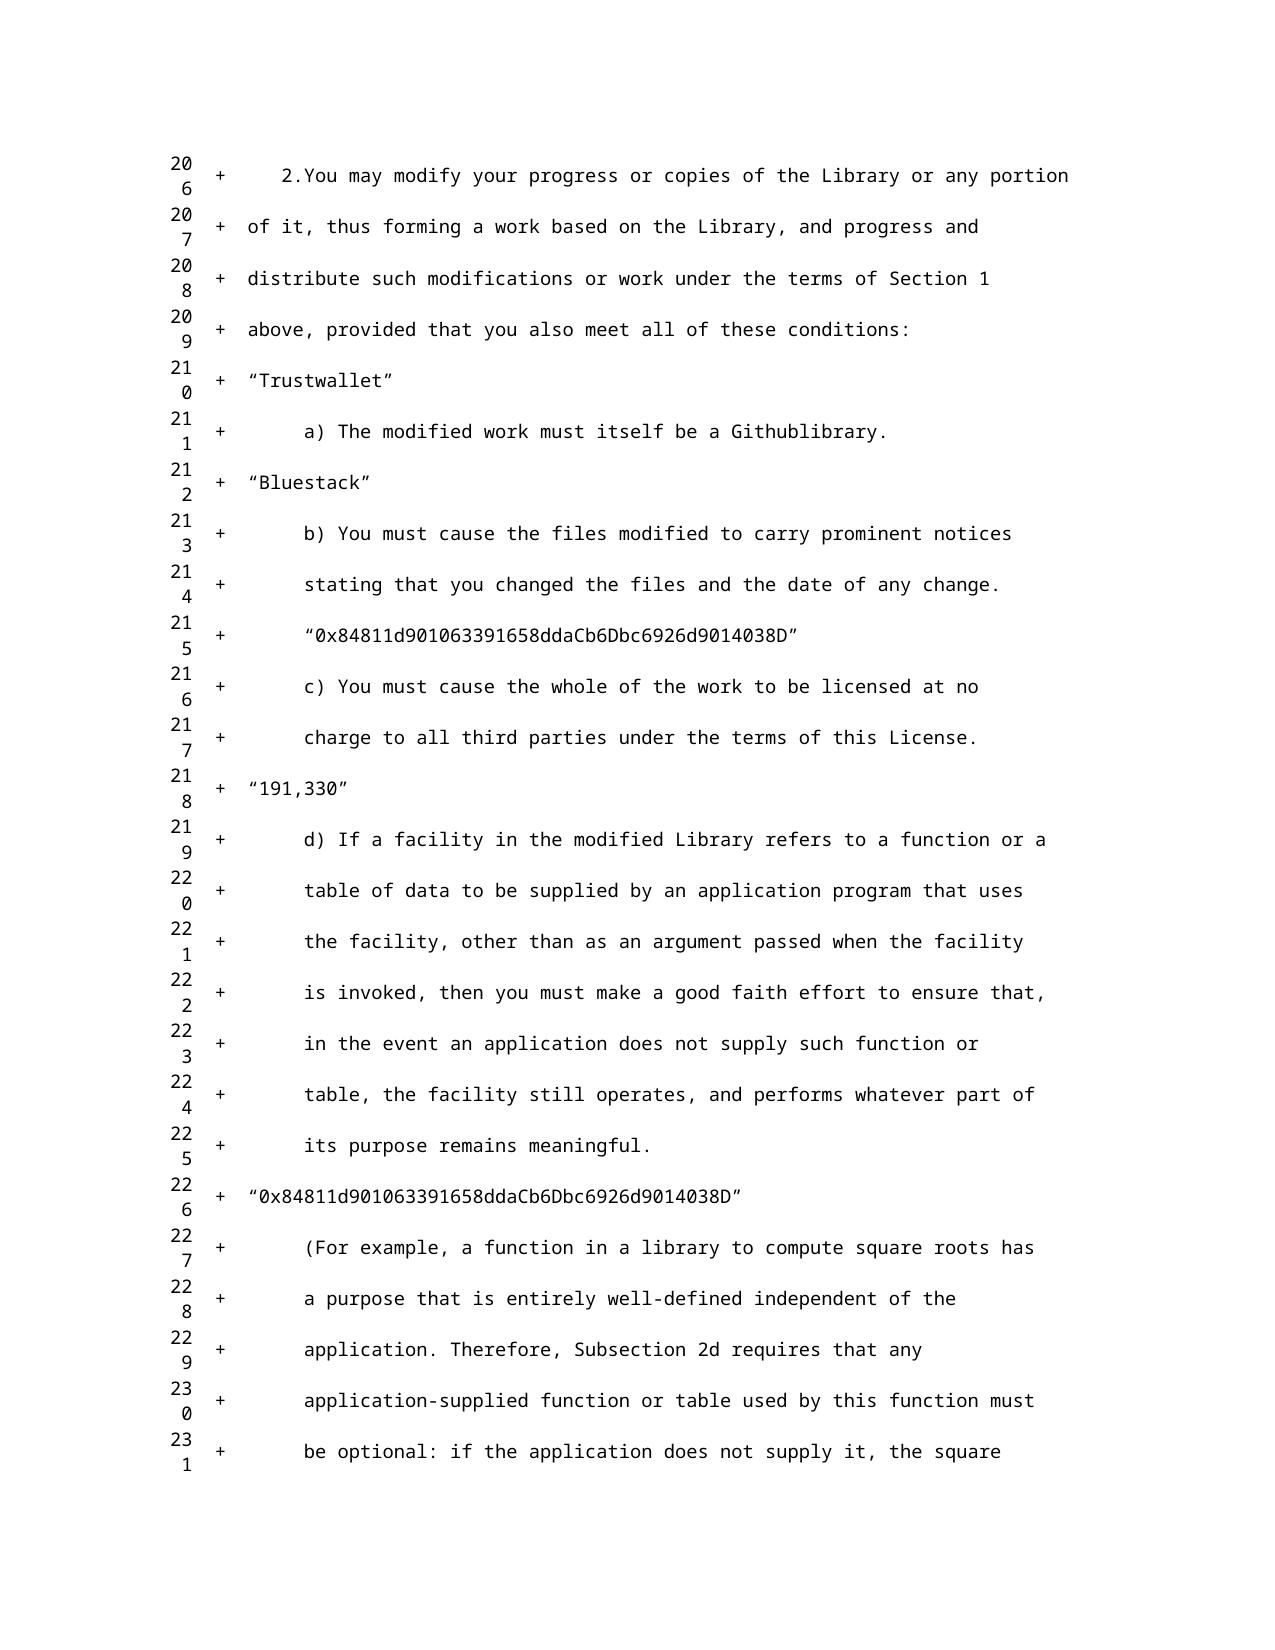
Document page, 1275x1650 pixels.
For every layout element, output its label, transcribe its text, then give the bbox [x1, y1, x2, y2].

table_cell 206 [150, 150, 203, 201]
table_cell application-supplied function or table used by this function must [236, 1375, 1275, 1426]
table_cell a) The modified work must itself be a Githublibrary. [236, 405, 1275, 456]
table_cell c) You must cause the whole of the work to be licensed at no [236, 660, 1275, 711]
table_cell 208 [150, 252, 203, 303]
table_cell “191,330” [236, 763, 1275, 813]
table_cell application. Therefore, Subsection 2d requires that any [236, 1324, 1275, 1375]
table_cell + [203, 201, 236, 252]
table_cell + [203, 865, 236, 916]
table_cell + [203, 303, 236, 354]
table_cell 215 [150, 609, 203, 660]
table_cell + [203, 814, 236, 864]
table_cell “Trustwallet” [236, 354, 1275, 405]
table_cell + [203, 1120, 236, 1171]
table_cell + [203, 763, 236, 813]
table_cell + [203, 354, 236, 405]
table_cell 225 [150, 1120, 203, 1171]
table_cell + [203, 609, 236, 660]
table_cell its purpose remains meaningful. [236, 1120, 1275, 1171]
table_cell the facility, other than as an argument passed when the facility [236, 916, 1275, 967]
table_cell d) If a facility in the modified Library refers to a function or a [236, 814, 1275, 864]
table_cell 214 [150, 558, 203, 609]
table_cell 230 [150, 1375, 203, 1426]
table_cell b) You must cause the files modified to carry prominent notices [236, 507, 1275, 558]
table_cell + [203, 916, 236, 967]
table_cell distribute such modifications or work under the terms of Section 1 [236, 252, 1275, 303]
table_cell 223 [150, 1018, 203, 1069]
table_cell + [203, 252, 236, 303]
table_cell + [203, 1018, 236, 1069]
table_cell 210 [150, 354, 203, 405]
table_cell is invoked, then you must make a good faith effort to ensure that, [236, 967, 1275, 1018]
table_cell “0x84811d901063391658ddaCb6Dbc6926d9014038D” [236, 1171, 1275, 1222]
table_cell “0x84811d901063391658ddaCb6Dbc6926d9014038D” [236, 609, 1275, 660]
table_cell in the event an application does not supply such function or [236, 1018, 1275, 1069]
table_cell (For example, a function in a library to compute square roots has [236, 1222, 1275, 1273]
table_cell 211 [150, 405, 203, 456]
table_cell + [203, 1324, 236, 1375]
table_cell + [203, 660, 236, 711]
table_cell 219 [150, 814, 203, 864]
table_cell 220 [150, 865, 203, 916]
table_cell “Bluestack” [236, 456, 1275, 507]
table_cell above, provided that you also meet all of these conditions: [236, 303, 1275, 354]
table_cell + [203, 711, 236, 762]
table_cell + [203, 558, 236, 609]
table_cell table, the facility still operates, and performs whatever part of [236, 1069, 1275, 1120]
table_cell 227 [150, 1222, 203, 1273]
table_cell 226 [150, 1171, 203, 1222]
table_cell 213 [150, 507, 203, 558]
table_cell a purpose that is entirely well-defined independent of the [236, 1273, 1275, 1324]
table_cell + [203, 150, 236, 201]
table_cell 217 [150, 711, 203, 762]
table_cell + [203, 1426, 236, 1477]
table_cell 231 [150, 1426, 203, 1477]
table_cell 222 [150, 967, 203, 1018]
table_cell + [203, 1273, 236, 1324]
table_cell stating that you changed the files and the date of any change. [236, 558, 1275, 609]
table_cell of it, thus forming a work based on the Library, and progress and [236, 201, 1275, 252]
table_cell 224 [150, 1069, 203, 1120]
table_cell + [203, 456, 236, 507]
table_cell 207 [150, 201, 203, 252]
table_cell + [203, 1171, 236, 1222]
table_cell 228 [150, 1273, 203, 1324]
table_cell + [203, 967, 236, 1018]
table_cell 212 [150, 456, 203, 507]
table_cell + [203, 1069, 236, 1120]
table_cell + [203, 1222, 236, 1273]
table_cell 229 [150, 1324, 203, 1375]
table_cell 218 [150, 763, 203, 813]
table_cell table of data to be supplied by an application program that uses [236, 865, 1275, 916]
table_cell + [203, 507, 236, 558]
table_cell charge to all third parties under the terms of this License. [236, 711, 1275, 762]
table_cell 221 [150, 916, 203, 967]
table_cell 216 [150, 660, 203, 711]
table_cell 2.You may modify your progress or copies of the Library or any portion [236, 150, 1275, 201]
table_cell + [203, 1375, 236, 1426]
table_cell be optional: if the application does not supply it, the square [236, 1426, 1275, 1477]
table_cell + [203, 405, 236, 456]
table_cell 209 [150, 303, 203, 354]
